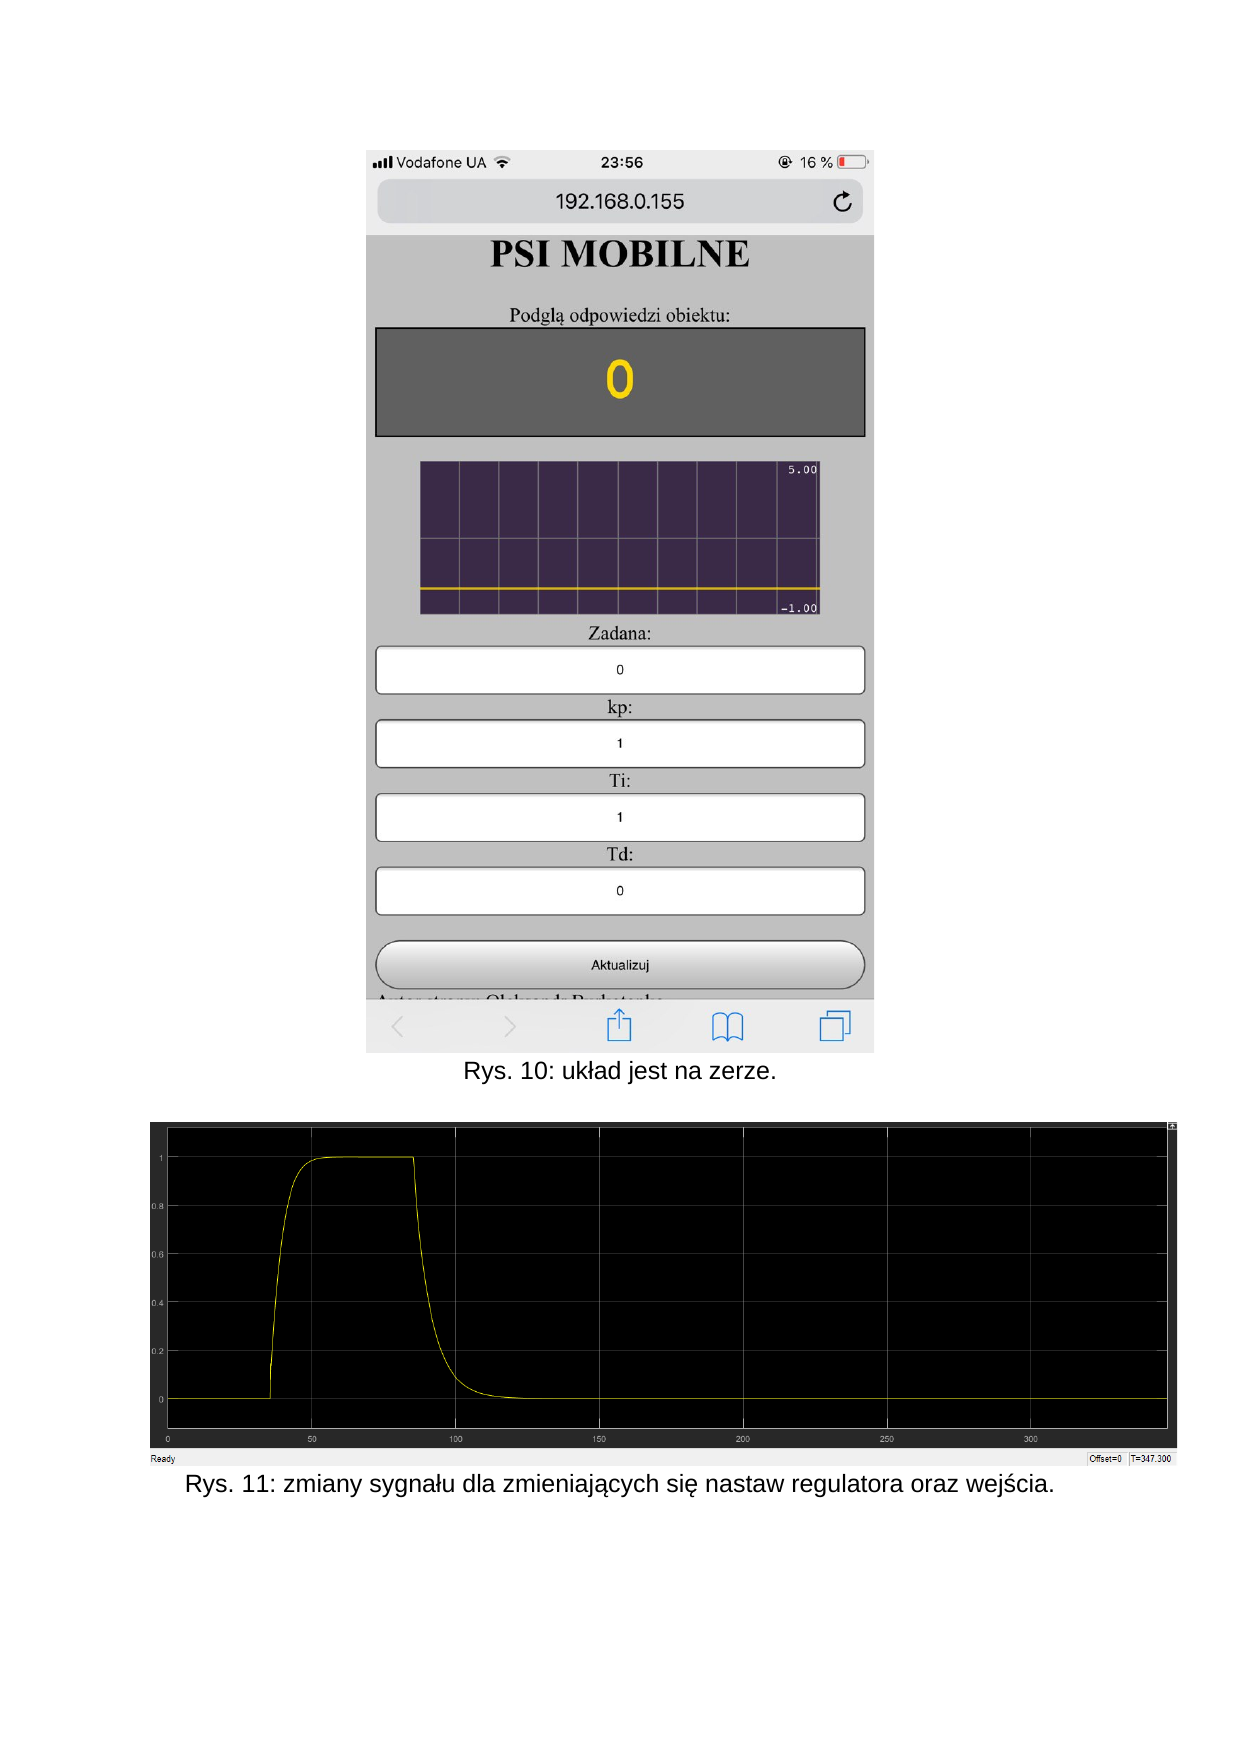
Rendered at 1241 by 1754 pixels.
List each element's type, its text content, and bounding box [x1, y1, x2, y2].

picture [366, 150, 875, 1053]
text Rys. 11: zmiany sygnału dla zmieniających się nastaw regulatora oraz wejścia. [150, 1469, 1090, 1498]
text Rys. 10: układ jest na zerze. [150, 1056, 1090, 1085]
picture [150, 1122, 1178, 1466]
